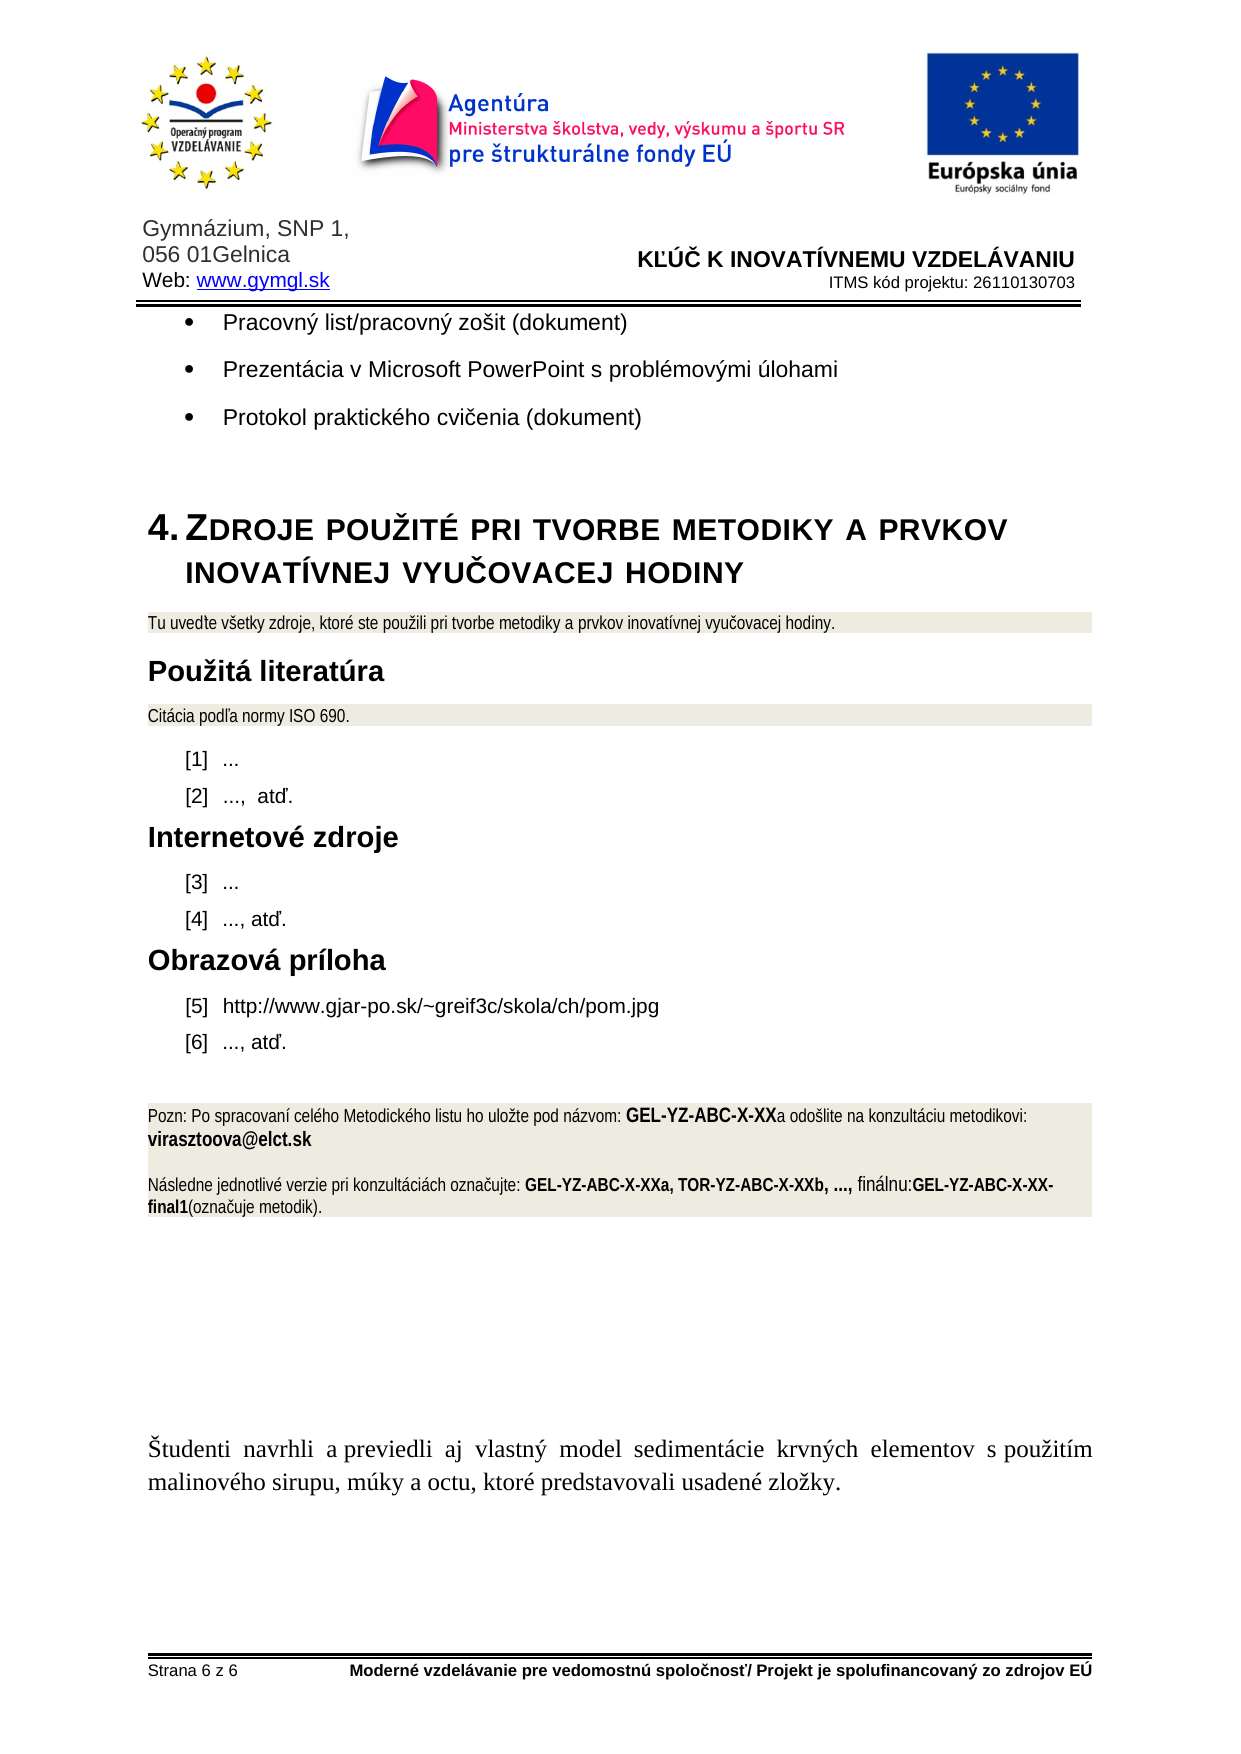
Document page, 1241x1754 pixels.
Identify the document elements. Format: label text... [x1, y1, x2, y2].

list ... [185, 747, 1092, 771]
list Pracovný list/pracovný zošit (dokument) [185, 309, 1092, 335]
text Tu uveďte všetky zdroje, ktoré ste použili pri tvorbe metodiky a prvkov inovatívnej vyučovacej hodiny. [148, 612, 1092, 633]
text Následne jednotlivé verzie pri konzultáciách označujte: GEL-YZ-ABC-X-XXa, TOR-YZ-ABC-X-XXb, ..., finálnu:GEL-YZ-ABC-X-XX-final1(označuje metodik). [148, 1172, 1092, 1217]
text Študenti navrhli a previedli aj vlastný model sedimentácie krvných elementov s použitím malinového sirupu, múky a octu, ktoré predstavovali usadené zložky. [148, 1434, 1092, 1495]
list http://www.gjar-po.sk/~greif3c/skola/ch/pom.jpg [185, 993, 1092, 1017]
text Pozn: Po spracovaní celého Metodického listu ho uložte pod názvom: GEL-YZ-ABC-X-XXa odošlite na konzultáciu metodikovi: virasztoova@elct.sk [148, 1103, 1092, 1151]
list ..., atď. [185, 1030, 1092, 1054]
list ... [185, 870, 1092, 894]
list Protokol praktického cvičenia (dokument) [185, 403, 1092, 430]
subtitle Použitá literatúra [148, 654, 1092, 688]
text Citácia podľa normy ISO 690. [148, 704, 1092, 726]
subtitle Internetové zdroje [148, 820, 1092, 853]
subtitle Zdroje použité pri tvorbe metodiky a prvkov inovatívnej vyučovacej hodiny [148, 505, 1092, 591]
subtitle Obrazová príloha [148, 943, 1092, 977]
list ..., atď. [185, 783, 1092, 807]
picture [924, 50, 1081, 197]
picture [344, 67, 852, 180]
picture [136, 50, 277, 197]
list Prezentácia v Microsoft PowerPoint s problémovými úlohami [185, 356, 1092, 383]
list ..., atď. [185, 907, 1092, 931]
